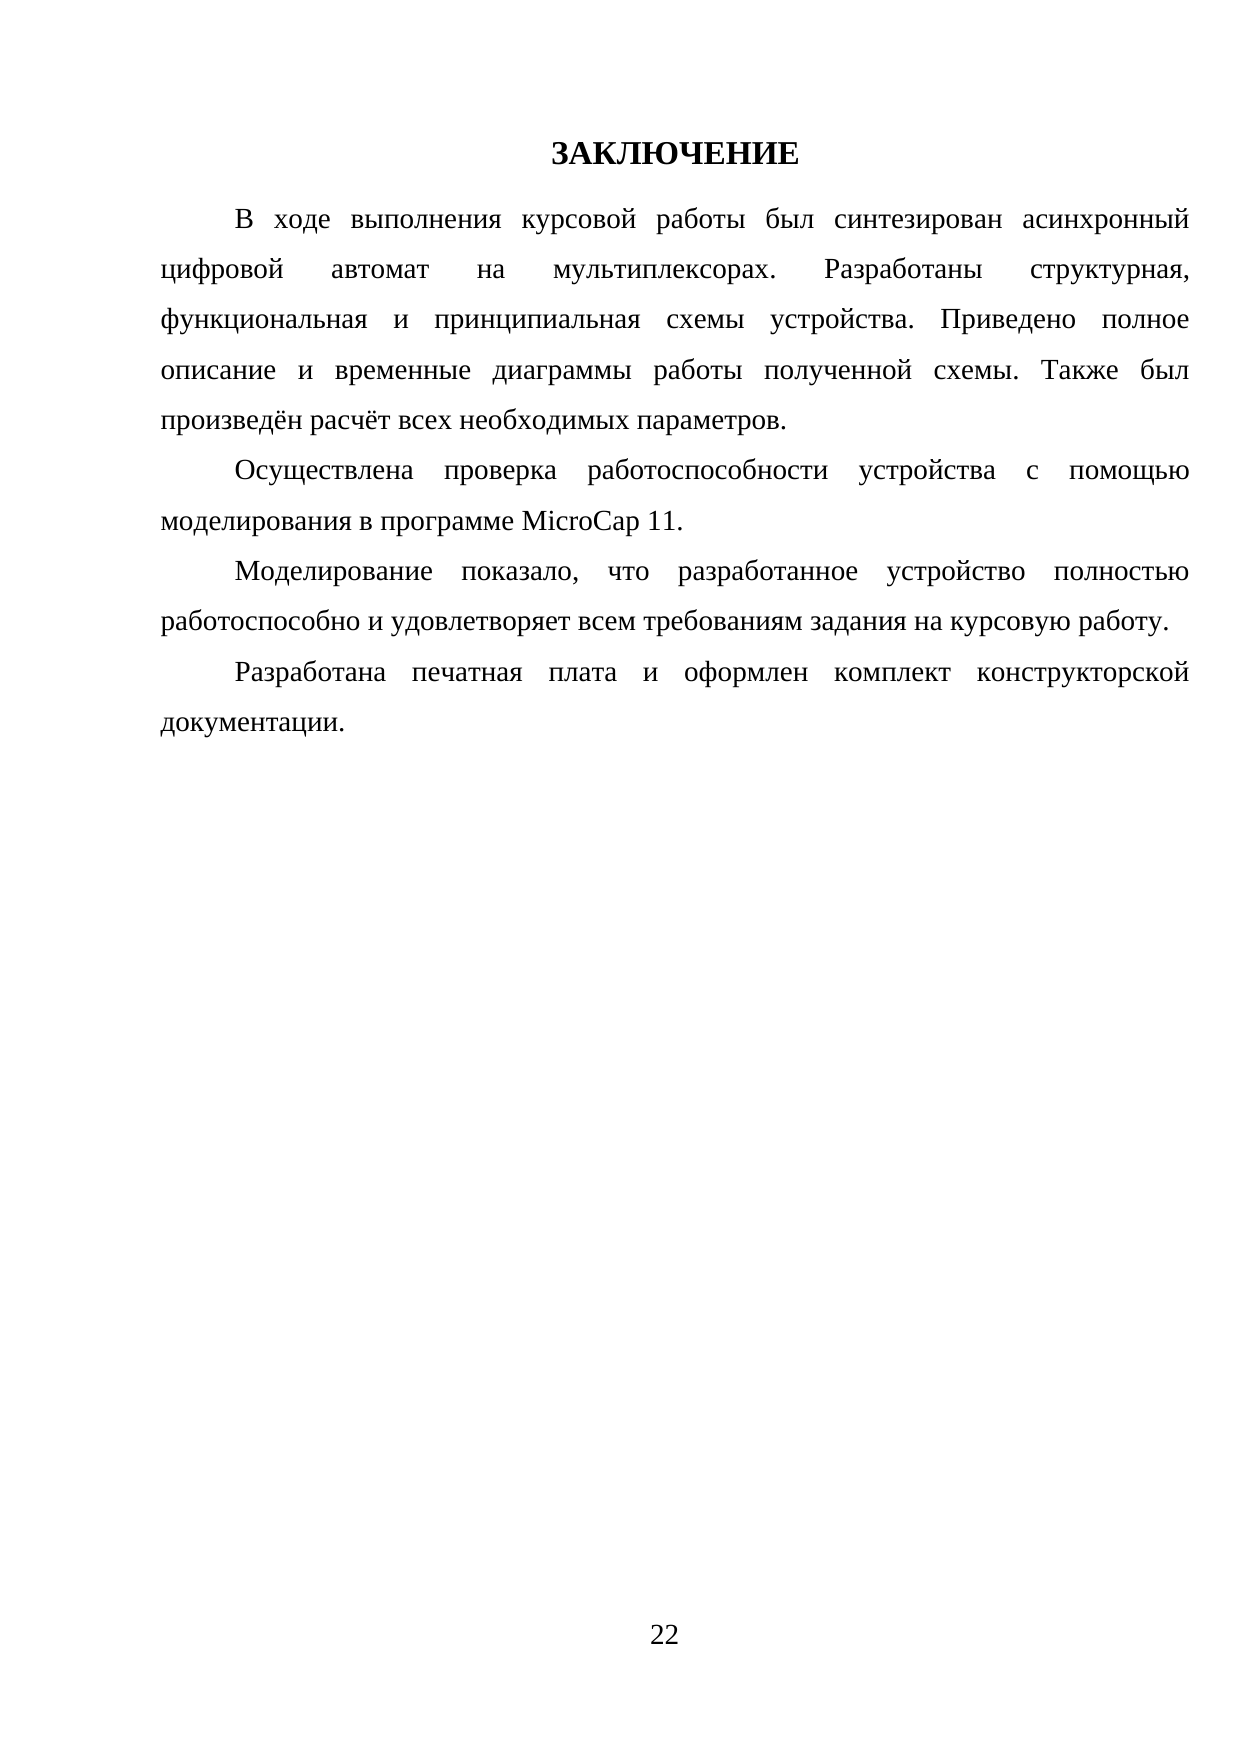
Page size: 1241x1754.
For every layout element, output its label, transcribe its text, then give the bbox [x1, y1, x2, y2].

text Заключение [160, 133, 1190, 172]
text Разработана печатная плата и оформлен комплект конструкторской документации. [160, 654, 1190, 737]
text В ходе выполнения курсовой работы был синтезирован асинхронный цифровой автомат на мультиплексорах. Разработаны структурная, функциональная и принципиальная схемы устройства. Приведено полное описание и временные диаграммы работы полученной схемы. Также был произведён расчёт всех необходимых параметров. [160, 201, 1190, 436]
text Осуществлена проверка работоспособности устройства с помощью моделирования в программе MicroCap 11. [160, 452, 1190, 536]
text Моделирование показало, что разработанное устройство полностью работоспособно и удовлетворяет всем требованиям задания на курсовую работу. [160, 553, 1190, 637]
